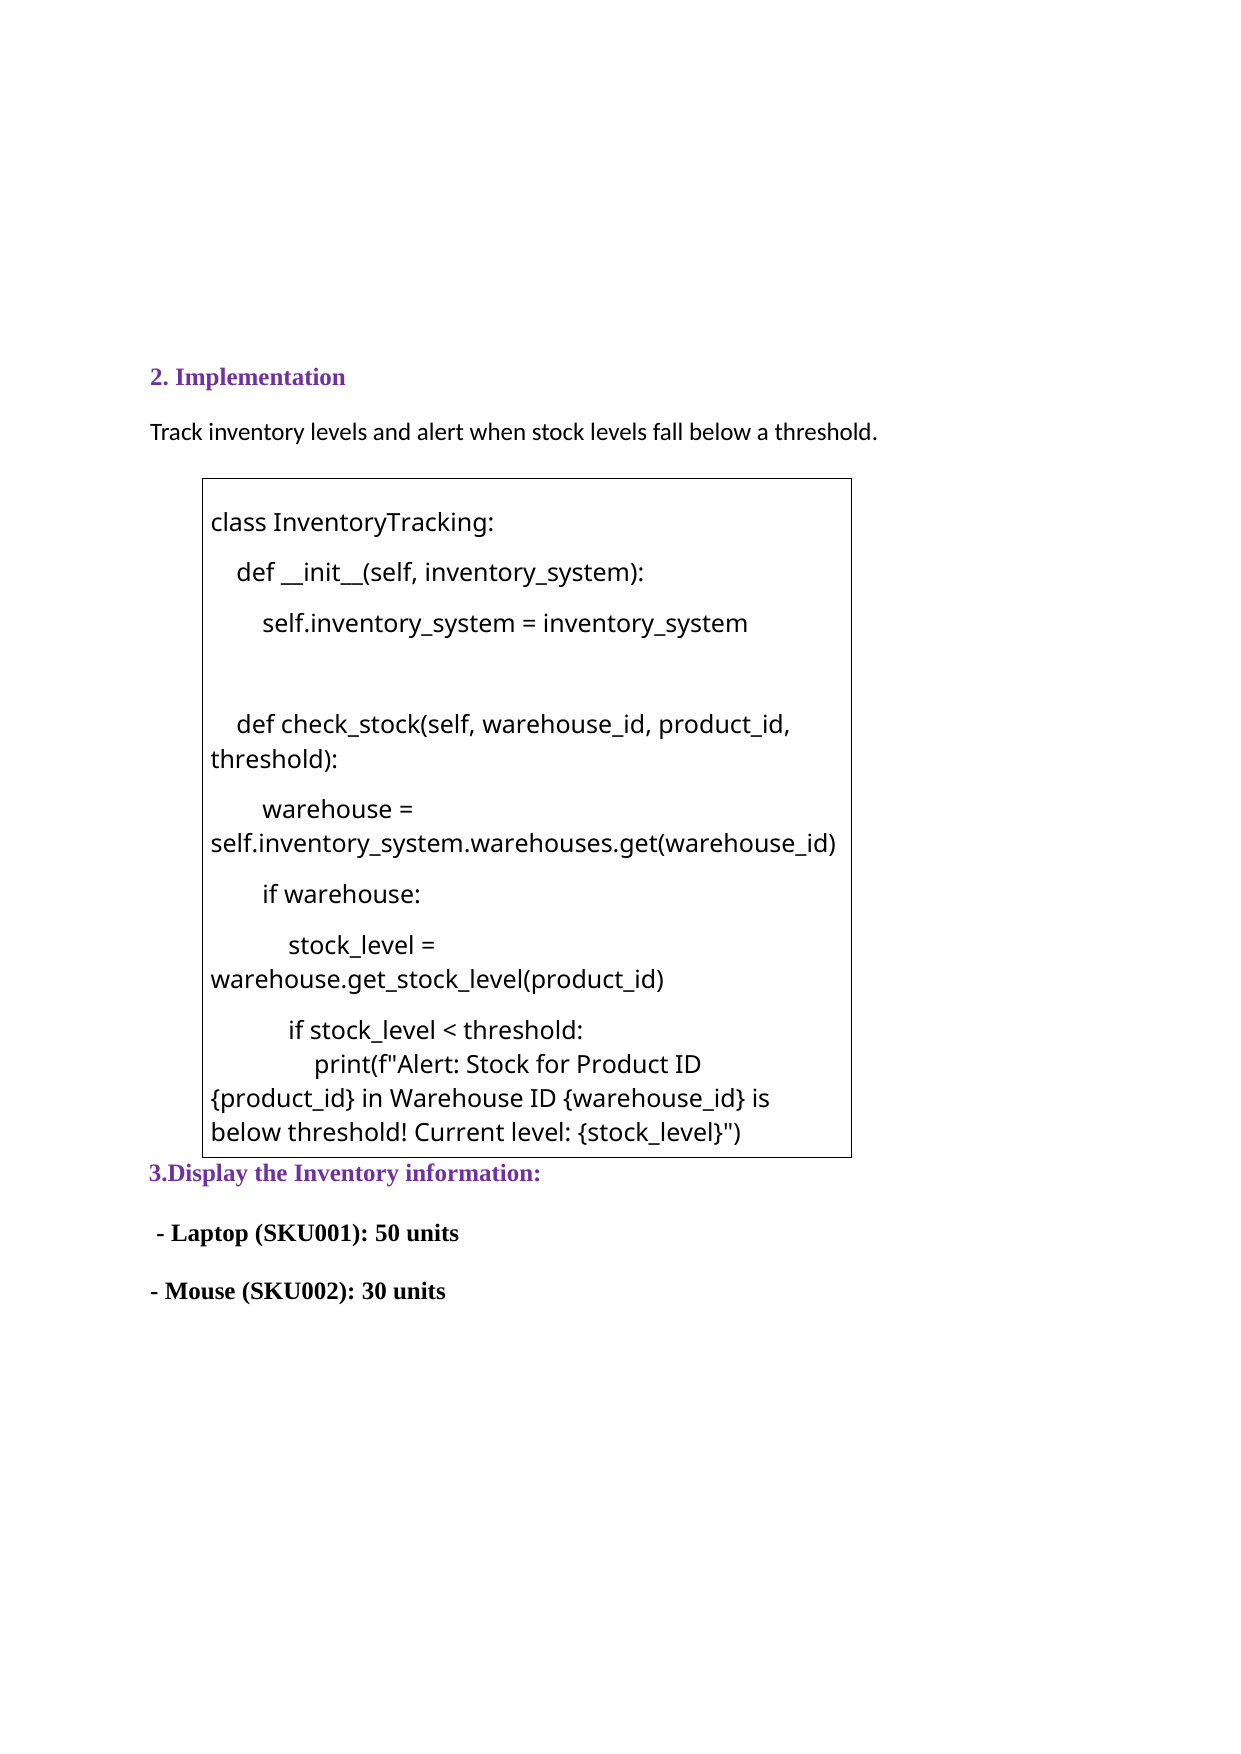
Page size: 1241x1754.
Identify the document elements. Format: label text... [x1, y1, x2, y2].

text - Mouse (SKU002): 30 units [150, 1276, 1090, 1305]
subtitle 3.Display the Inventory information: [148, 1158, 1090, 1187]
text - Laptop (SKU001): 50 units [150, 1218, 1090, 1247]
text Track inventory levels and alert when stock levels fall below a threshold. [150, 416, 1090, 446]
table_header class InventoryTracking: def __init__(self, inventory_system): self.inventory_system = inventory_system def check_stock(self, warehouse_id, product_id, threshold): warehouse = self.inventory_system.warehouses.get(warehouse_id) if warehouse: stock_level = warehouse.get_stock_level(product_id) if stock_level < threshold: print(f"Alert: Stock for Product ID {product_id} in Warehouse ID {warehouse_id} is below threshold! Current level: {stock_level}") [203, 479, 851, 1157]
subtitle 2. Implementation [150, 362, 1090, 391]
